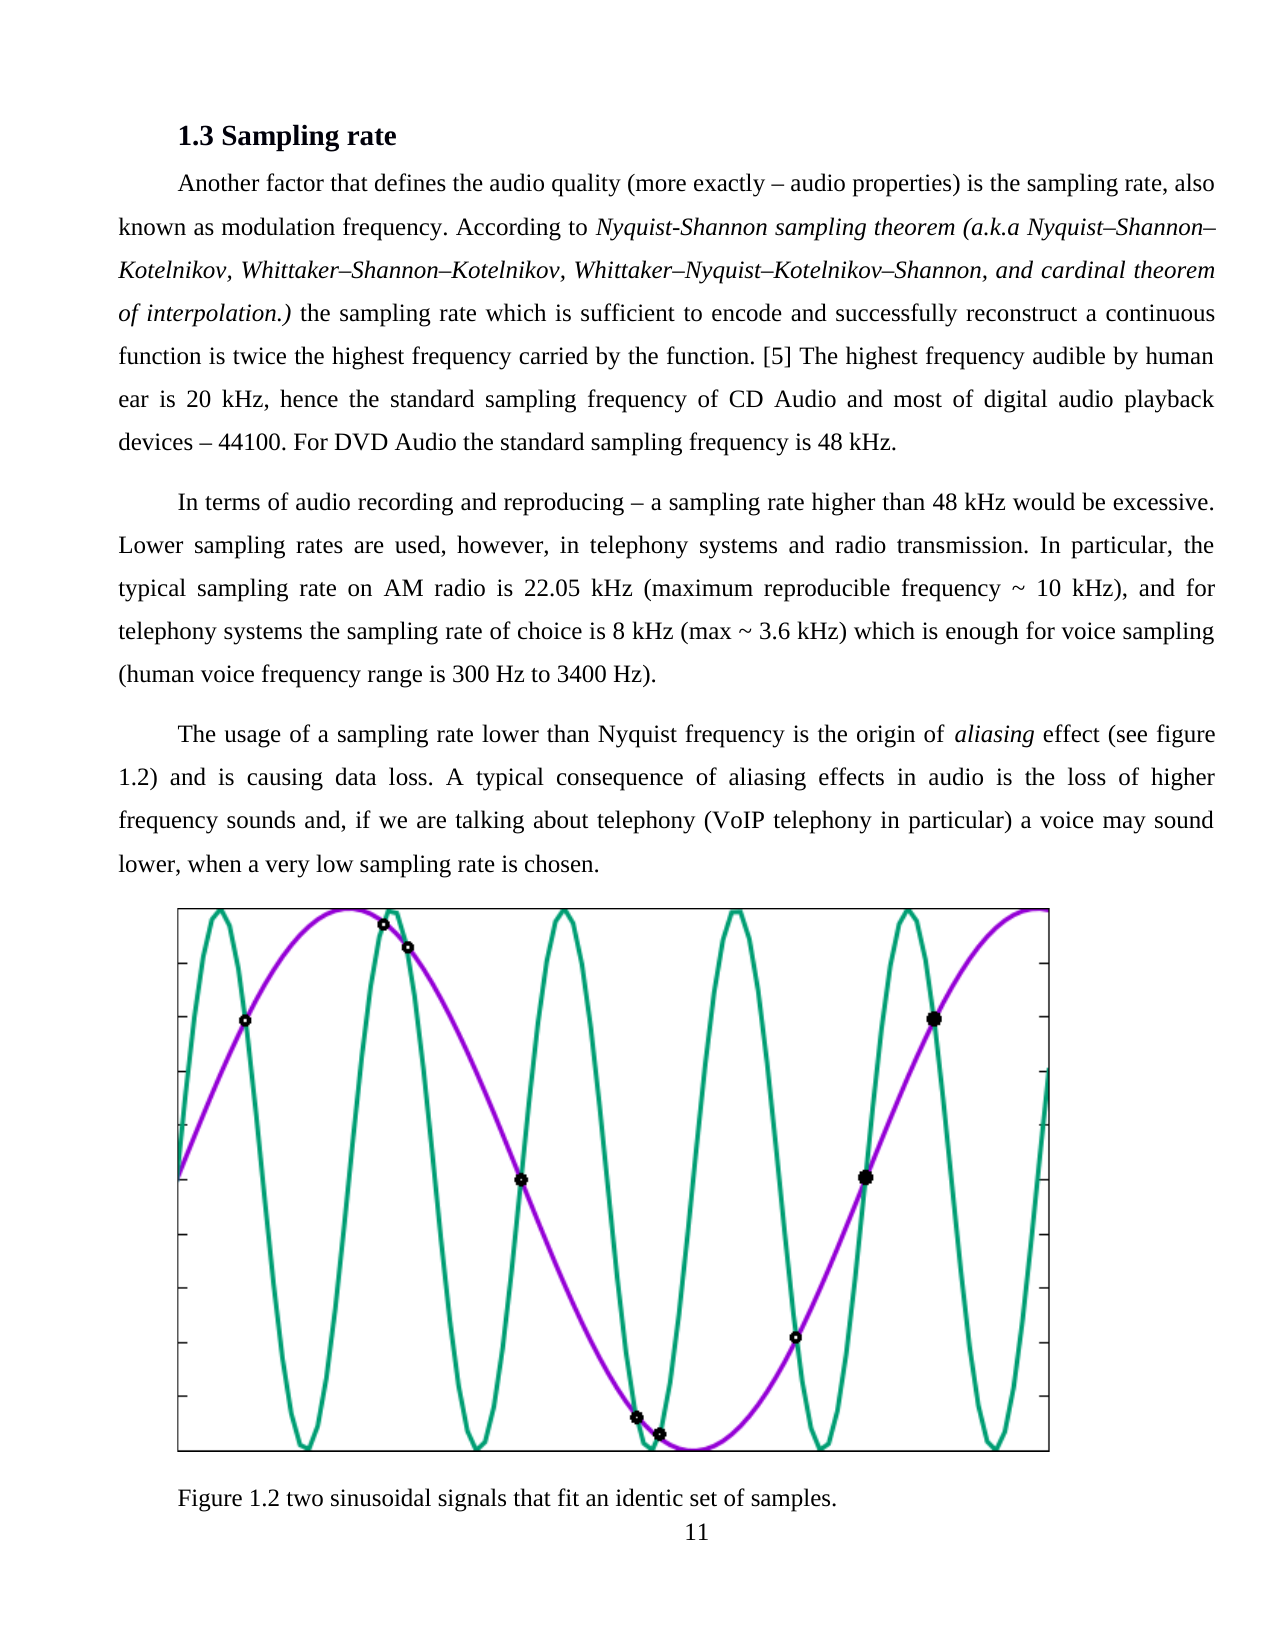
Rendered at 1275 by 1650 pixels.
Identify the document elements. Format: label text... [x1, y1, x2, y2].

text The usage of a sampling rate lower than Nyquist frequency is the origin of aliasing effect (see figure 1.2) and is causing data loss. A typical consequence of aliasing effects in audio is the loss of higher frequency sounds and, if we are talking about telephony (VoIP telephony in particular) a voice may sound lower, when a very low sampling rate is chosen. [118, 719, 1216, 877]
text In terms of audio recording and reproducing – a sampling rate higher than 48 kHz would be excessive. Lower sampling rates are used, however, in telephony systems and radio transmission. In particular, the typical sampling rate on AM radio is 22.05 kHz (maximum reproducible frequency ~ 10 kHz), and for telephony systems the sampling rate of choice is 8 kHz (max ~ 3.6 kHz) which is enough for voice sampling (human voice frequency range is 300 Hz to 3400 Hz). [118, 487, 1216, 688]
picture [177, 908, 1050, 1452]
subtitle 1.3 Sampling rate [118, 118, 1216, 152]
text Figure 1.2 two sinusoidal signals that fit an identic set of samples. [118, 1483, 1216, 1511]
text Another factor that defines the audio quality (more exactly – audio properties) is the sampling rate, also known as modulation frequency. According to Nyquist-Shannon sampling theorem (a.k.a Nyquist–Shannon–Kotelnikov, Whittaker–Shannon–Kotelnikov, Whittaker–Nyquist–Kotelnikov–Shannon, and cardinal theorem of interpolation.) the sampling rate which is sufficient to encode and successfully reconstruct a continuous function is twice the highest frequency carried by the function. [5] The highest frequency audible by human ear is 20 kHz, hence the standard sampling frequency of CD Audio and most of digital audio playback devices – 44100. For DVD Audio the standard sampling frequency is 48 kHz. [118, 168, 1216, 456]
